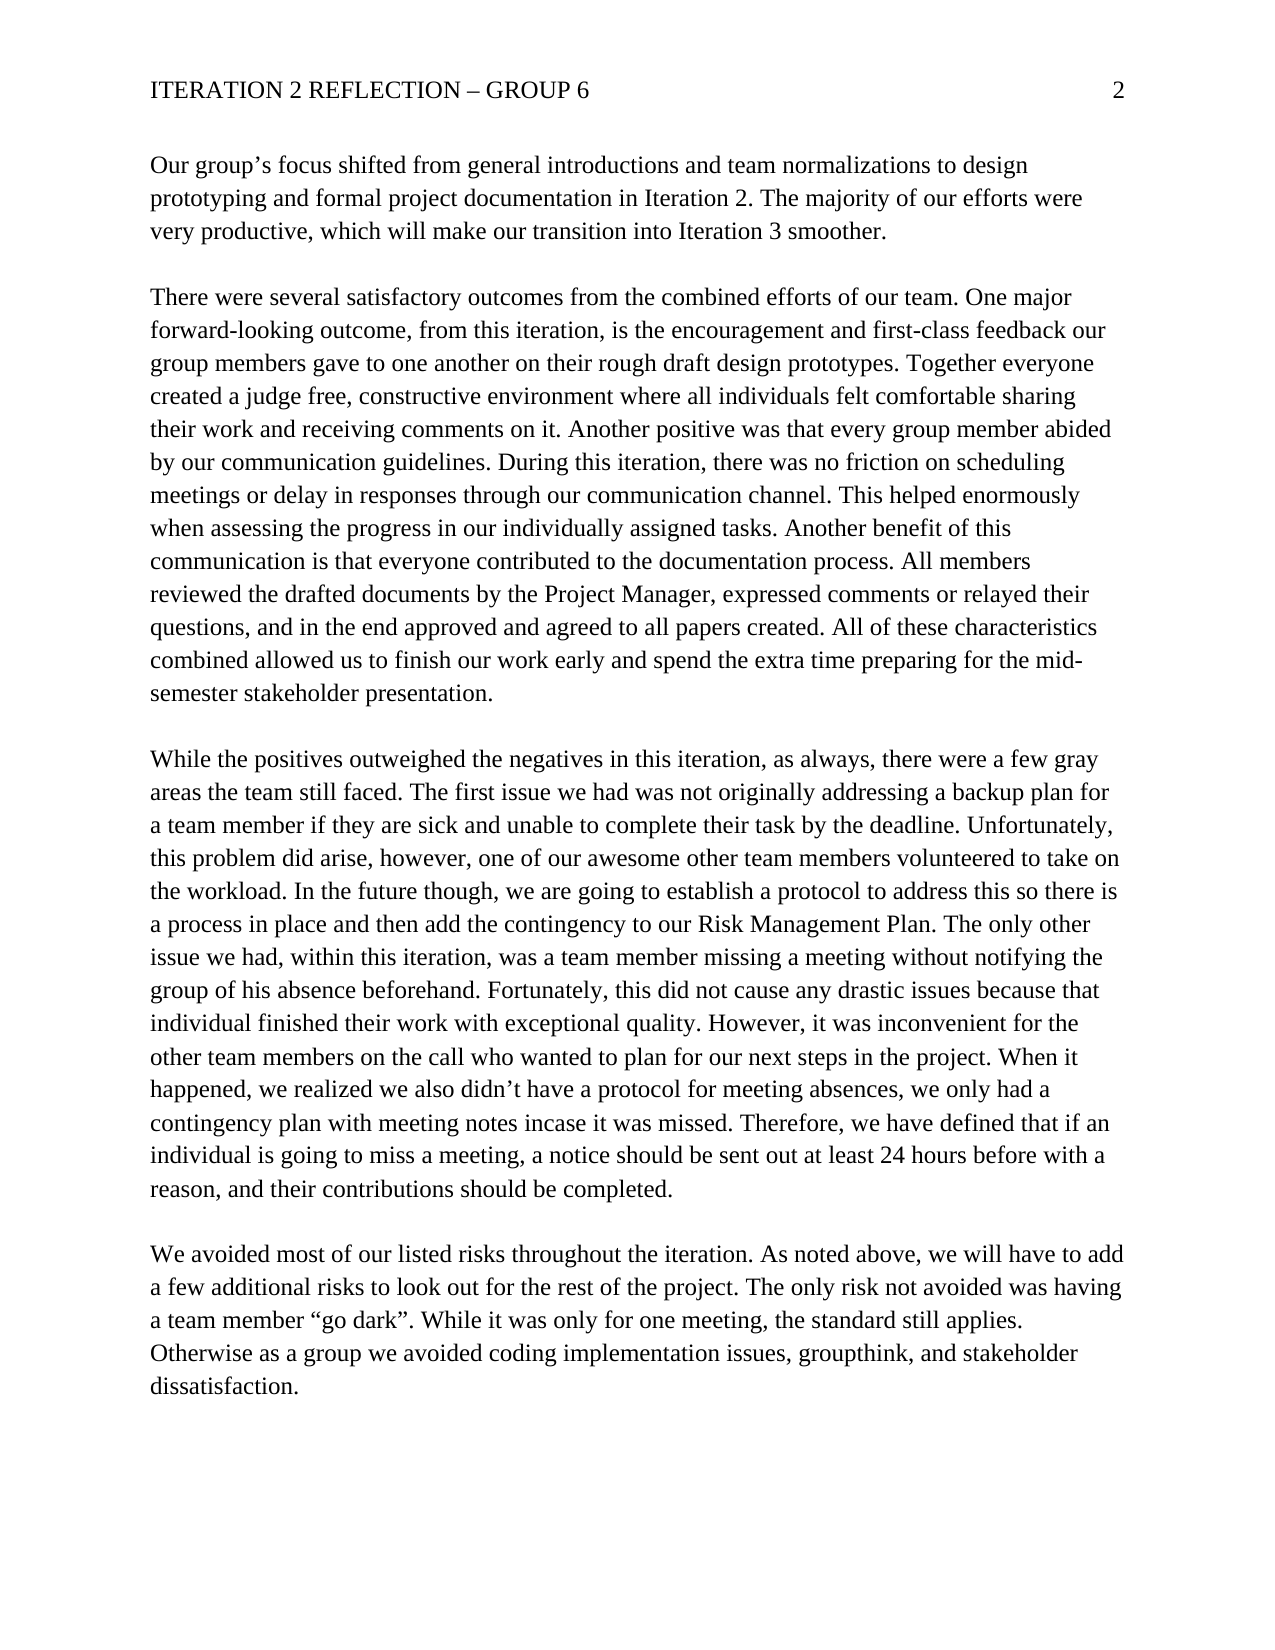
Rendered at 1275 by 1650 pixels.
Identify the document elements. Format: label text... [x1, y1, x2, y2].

text While the positives outweighed the negatives in this iteration, as always, there were a few gray areas the team still faced. The first issue we had was not originally addressing a backup plan for a team member if they are sick and unable to complete their task by the deadline. Unfortunately, this problem did arise, however, one of our awesome other team members volunteered to take on the workload. In the future though, we are going to establish a protocol to address this so there is a process in place and then add the contingency to our Risk Management Plan. The only other issue we had, within this iteration, was a team member missing a meeting without notifying the group of his absence beforehand. Fortunately, this did not cause any drastic issues because that individual finished their work with exceptional quality. However, it was inconvenient for the other team members on the call who wanted to plan for our next steps in the project. When it happened, we realized we also didn’t have a protocol for meeting absences, we only had a contingency plan with meeting notes incase it was missed. Therefore, we have defined that if an individual is going to miss a meeting, a notice should be sent out at least 24 hours before with a reason, and their contributions should be completed. [150, 744, 1125, 1234]
text We avoided most of our listed risks throughout the iteration. As noted above, we will have to add a few additional risks to look out for the rest of the project. The only risk not avoided was having a team member “go dark”. While it was only for one meeting, the standard still applies. Otherwise as a group we avoided coding implementation issues, groupthink, and stakeholder dissatisfaction. [150, 1239, 1125, 1399]
text There were several satisfactory outcomes from the combined efforts of our team. One major forward-looking outcome, from this iteration, is the encouragement and first-class feedback our group members gave to one another on their rough draft design prototypes. Together everyone created a judge free, constructive environment where all individuals felt comfortable sharing their work and receiving comments on it. Another positive was that every group member abided by our communication guidelines. During this iteration, there was no friction on scheduling meetings or delay in responses through our communication channel. This helped enormously when assessing the progress in our individually assigned tasks. Another benefit of this communication is that everyone contributed to the documentation process. All members reviewed the drafted documents by the Project Manager, expressed comments or relayed their questions, and in the end approved and agreed to all papers created. All of these characteristics combined allowed us to finish our work early and spend the extra time preparing for the mid-semester stakeholder presentation. [150, 282, 1125, 707]
text Our group’s focus shifted from general introductions and team normalizations to design prototyping and formal project documentation in Iteration 2. The majority of our efforts were very productive, which will make our transition into Iteration 3 smoother. [150, 150, 1125, 245]
